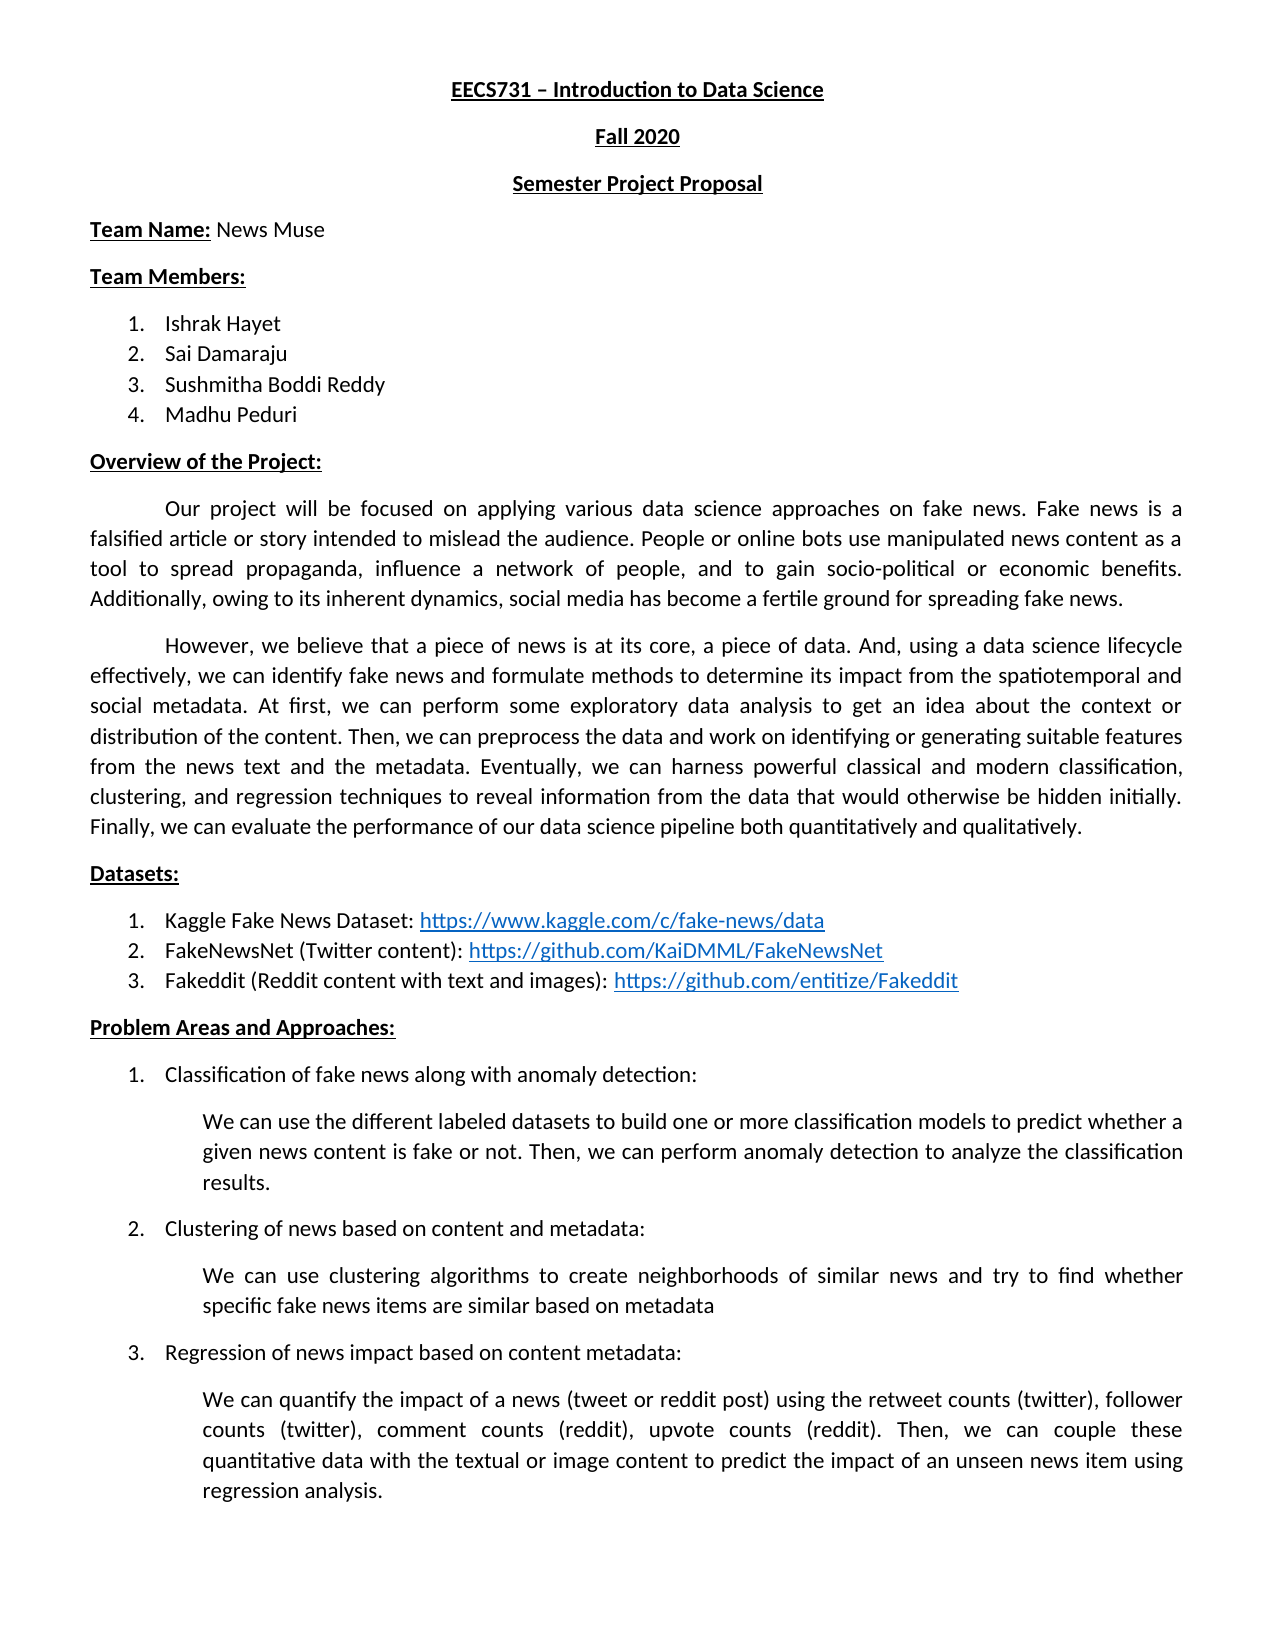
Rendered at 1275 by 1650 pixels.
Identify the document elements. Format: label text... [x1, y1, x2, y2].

list Sushmitha Boddi Reddy [127, 370, 1185, 398]
text Datasets: [90, 859, 1185, 887]
text Semester Project Proposal [90, 169, 1185, 197]
text Fall 2020 [90, 122, 1185, 150]
list Ishrak Hayet [127, 309, 1185, 337]
list Classification of fake news along with anomaly detection: [127, 1060, 1185, 1088]
list Regression of news impact based on content metadata: [127, 1338, 1185, 1367]
list Clustering of news based on content and metadata: [127, 1214, 1185, 1243]
list FakeNewsNet (Twitter content): https://github.com/KaiDMML/FakeNewsNet [127, 936, 1185, 964]
list Kaggle Fake News Dataset: https://www.kaggle.com/c/fake-news/data [127, 906, 1185, 934]
list Fakeddit (Reddit content with text and images): https://github.com/entitize/Fakeddit [127, 967, 1185, 995]
text Team Name: News Muse [90, 216, 1185, 244]
text Team Members: [90, 262, 1185, 291]
text EECS731 – Introduction to Data Science [90, 75, 1185, 103]
text Overview of the Project: [90, 447, 1185, 475]
list Sai Damaraju [127, 339, 1185, 368]
list Madhu Peduri [127, 400, 1185, 428]
text We can use the different labeled datasets to build one or more classification models to predict whether a given news content is fake or not. Then, we can perform anomaly detection to analyze the classification results. [202, 1107, 1185, 1196]
text Problem Areas and Approaches: [90, 1013, 1185, 1042]
text Our project will be focused on applying various data science approaches on fake news. Fake news is a falsified article or story intended to mislead the audience. People or online bots use manipulated news content as a tool to spread propaganda, influence a network of people, and to gain socio-political or economic benefits. Additionally, owing to its inherent dynamics, social media has become a fertile ground for spreading fake news. [90, 494, 1185, 612]
text We can quantify the impact of a news (tweet or reddit post) using the retweet counts (twitter), follower counts (twitter), comment counts (reddit), upvote counts (reddit). Then, we can couple these quantitative data with the textual or image content to predict the impact of an unseen news item using regression analysis. [202, 1385, 1185, 1504]
text We can use clustering algorithms to create neighborhoods of similar news and try to find whether specific fake news items are similar based on metadata [202, 1261, 1185, 1320]
text However, we believe that a piece of news is at its core, a piece of data. And, using a data science lifecycle effectively, we can identify fake news and formulate methods to determine its impact from the spatiotemporal and social metadata. At first, we can perform some exploratory data analysis to get an idea about the context or distribution of the content. Then, we can preprocess the data and work on identifying or generating suitable features from the news text and the metadata. Eventually, we can harness powerful classical and modern classification, clustering, and regression techniques to reveal information from the data that would otherwise be hidden initially. Finally, we can evaluate the performance of our data science pipeline both quantitatively and qualitatively. [90, 631, 1185, 841]
